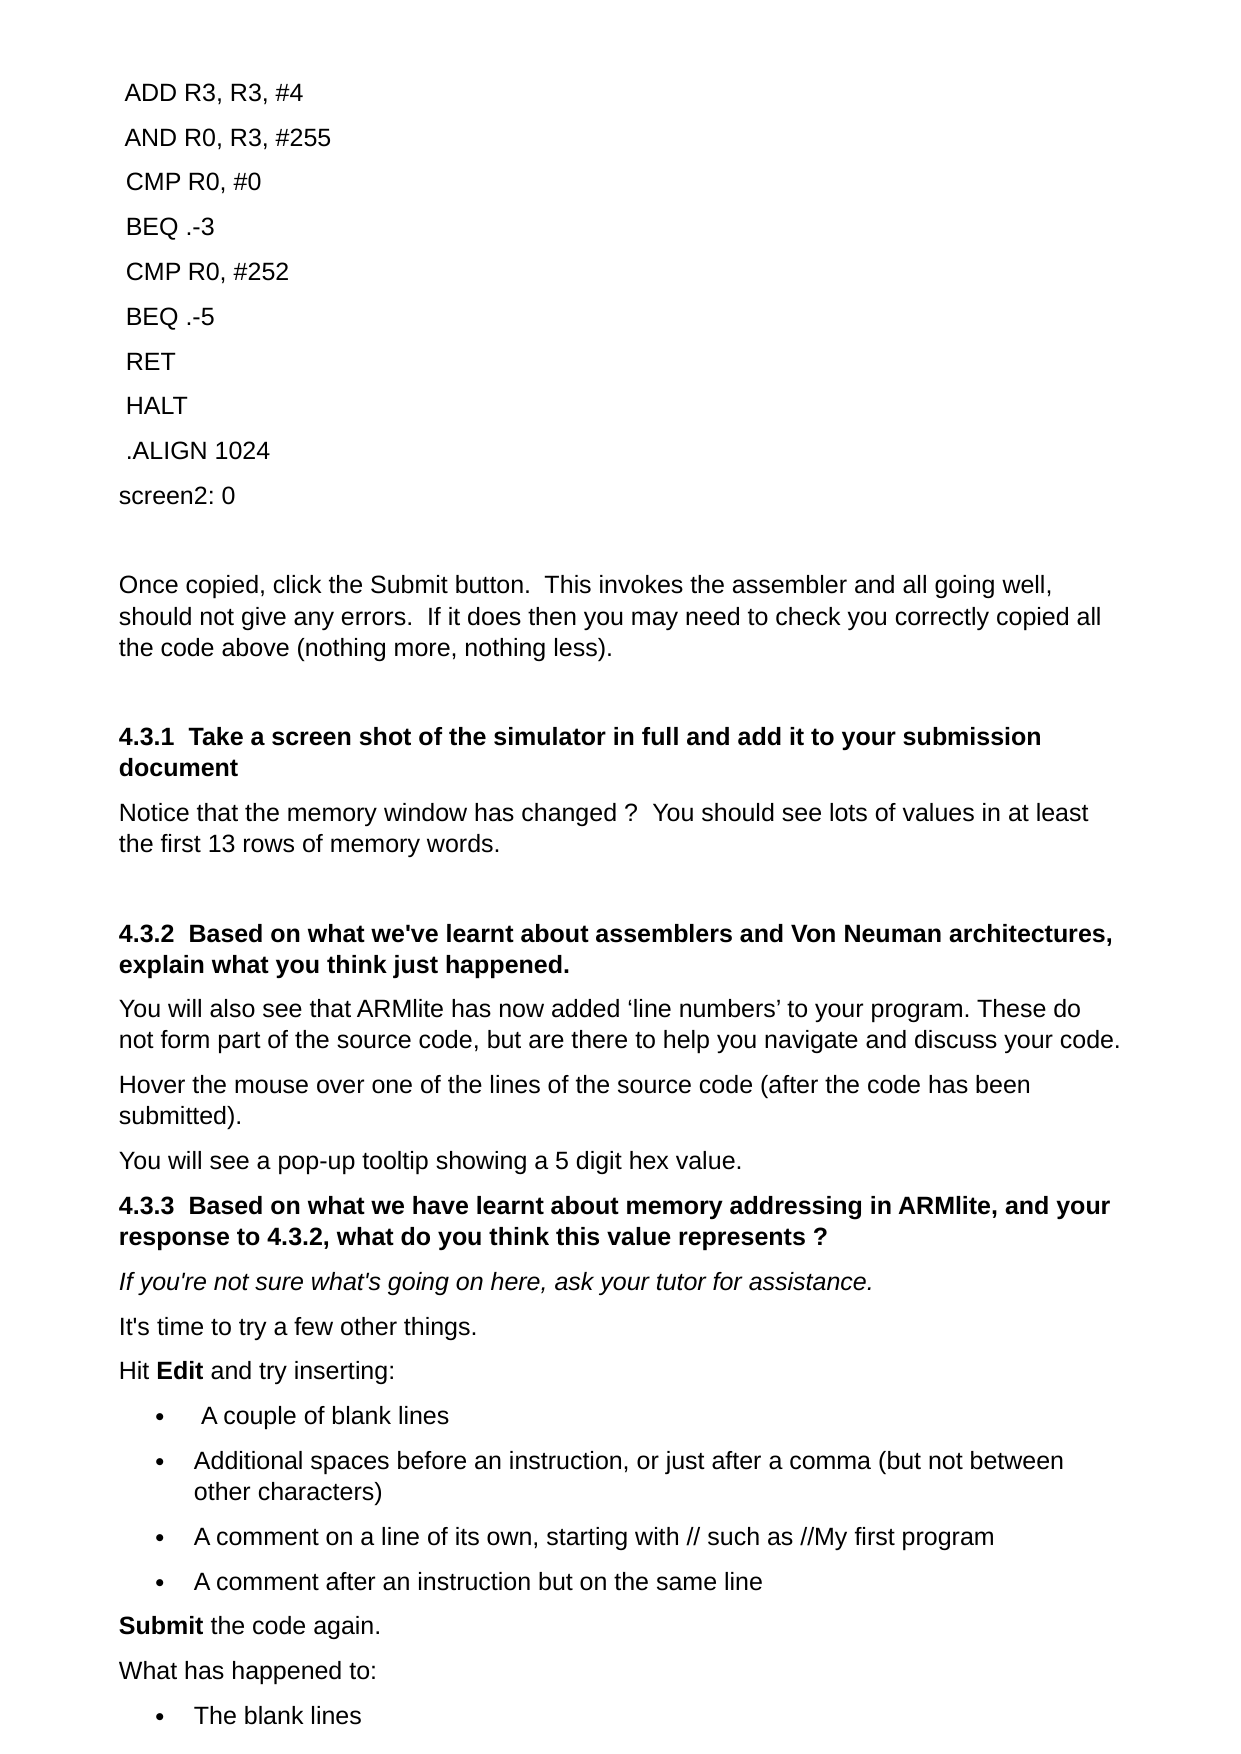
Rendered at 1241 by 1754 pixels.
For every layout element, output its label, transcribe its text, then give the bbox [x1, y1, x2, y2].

text 4.3.1 Take a screen shot of the simulator in full and add it to your submission document [119, 722, 1123, 782]
text BEQ .-3 [119, 212, 1123, 241]
text CMP R0, #0 [119, 167, 1123, 196]
list Additional spaces before an instruction, or just after a comma (but not between other characters) [156, 1446, 1123, 1506]
list A comment after an instruction but on the same line [156, 1566, 1123, 1595]
text You will also see that ARMlite has now added ‘line numbers’ to your program. These do not form part of the source code, but are there to help you navigate and discuss your code. [119, 994, 1123, 1054]
text If you're not sure what's going on here, ask your tutor for assistance. [119, 1267, 1123, 1295]
list The blank lines [156, 1701, 1123, 1729]
list A couple of blank lines [156, 1401, 1123, 1430]
text AND R0, R3, #255 [119, 122, 1123, 151]
text .ALIGN 1024 [119, 436, 1123, 465]
text It's time to try a few other things. [119, 1311, 1123, 1340]
text Hit Edit and try inserting: [119, 1356, 1123, 1385]
list A comment on a line of its own, starting with // such as //My first program [156, 1522, 1123, 1550]
text RET [119, 346, 1123, 375]
text Once copied, click the Submit button. This invokes the assembler and all going well, should not give any errors. If it does then you may need to check you correctly copied all the code above (nothing more, nothing less). [119, 570, 1123, 661]
text BEQ .-5 [119, 302, 1123, 330]
text ADD R3, R3, #4 [119, 78, 1123, 106]
text Submit the code again. [119, 1611, 1123, 1640]
text CMP R0, #252 [119, 257, 1123, 286]
text You will see a pop-up tooltip showing a 5 digit hex value. [119, 1146, 1123, 1175]
text HALT [119, 391, 1123, 420]
text 4.3.3 Based on what we have learnt about memory addressing in ARMlite, and your response to 4.3.2, what do you think this value represents ? [119, 1191, 1123, 1251]
text Hover the mouse over one of the lines of the source code (after the code has been submitted). [119, 1070, 1123, 1130]
text 4.3.2 Based on what we've learnt about assemblers and Von Neuman architectures, explain what you think just happened. [119, 918, 1123, 978]
text Notice that the memory window has changed ? You should see lots of values in at least the first 13 rows of memory words. [119, 798, 1123, 858]
text What has happened to: [119, 1656, 1123, 1685]
text screen2: 0 [119, 481, 1123, 509]
